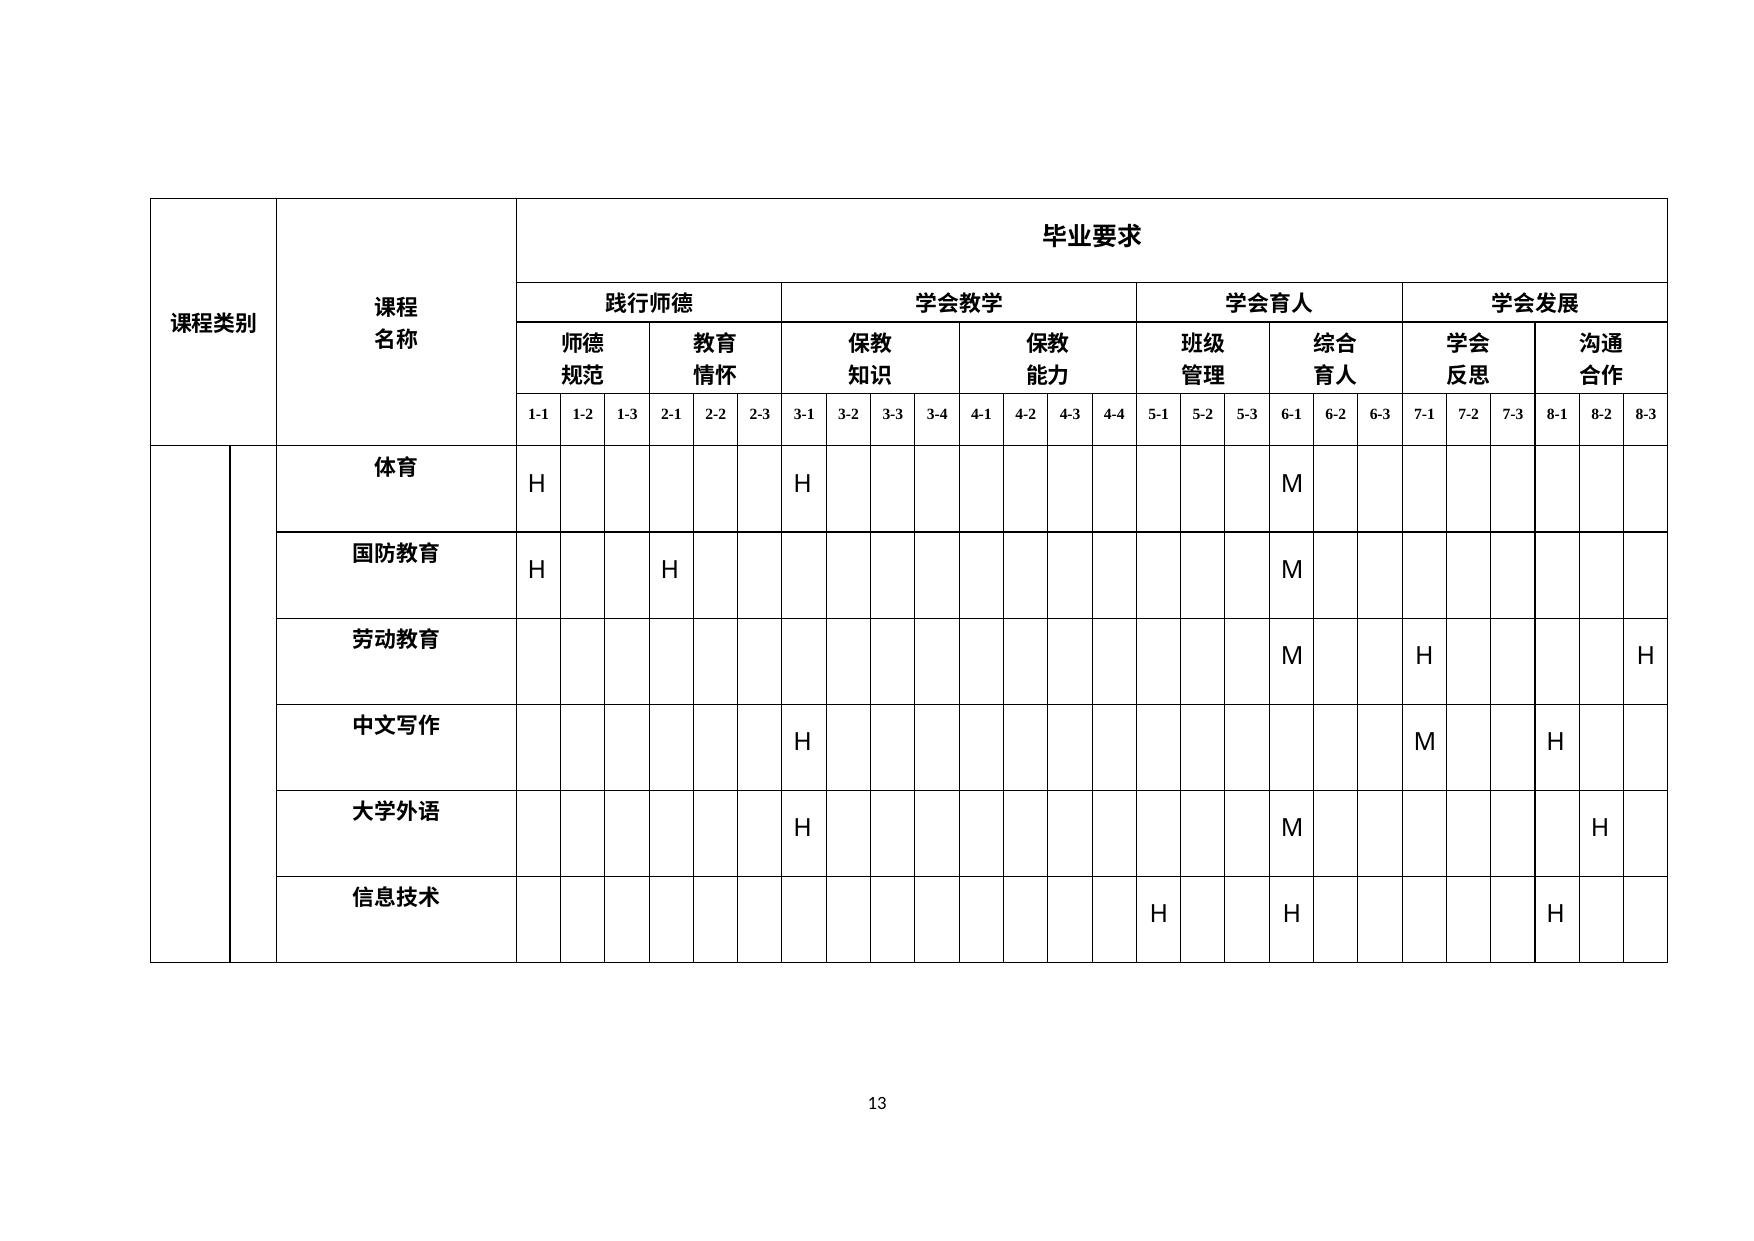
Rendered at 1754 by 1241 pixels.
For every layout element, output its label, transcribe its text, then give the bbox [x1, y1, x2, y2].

table_cell 8-1 [1536, 394, 1579, 445]
table_cell [960, 533, 1003, 617]
table_cell [871, 877, 914, 962]
table_cell [871, 533, 914, 617]
table_cell [694, 619, 737, 704]
table_cell [827, 446, 870, 531]
table_cell M [1270, 619, 1313, 704]
table_cell [1536, 533, 1579, 617]
table_cell [1048, 533, 1092, 617]
table_cell [1491, 705, 1534, 790]
table_cell [1447, 877, 1490, 962]
table_cell [1580, 705, 1623, 790]
table_cell [1624, 705, 1667, 790]
table_cell [517, 619, 560, 704]
table_cell [1093, 446, 1136, 531]
table_cell [1314, 533, 1357, 617]
table_cell [1447, 446, 1490, 531]
table_cell 7-2 [1447, 394, 1490, 445]
table_cell [1004, 619, 1047, 704]
table_cell [1491, 446, 1534, 531]
table_cell [650, 446, 693, 531]
table_cell [871, 705, 914, 790]
table_cell 教育 情怀 [650, 323, 781, 393]
table_cell [1225, 619, 1269, 704]
table_cell 3-2 [827, 394, 870, 445]
table_cell [1314, 877, 1357, 962]
table_cell [1181, 791, 1224, 876]
table_cell 2-1 [650, 394, 693, 445]
table_cell [1137, 705, 1180, 790]
table_cell [1624, 446, 1667, 531]
table_cell [1137, 533, 1180, 617]
table_cell [694, 533, 737, 617]
table_cell [960, 619, 1003, 704]
table_cell H [1270, 877, 1313, 962]
table_cell [605, 705, 649, 790]
table_cell 2-3 [738, 394, 781, 445]
table_cell [1580, 619, 1623, 704]
table_cell [561, 533, 604, 617]
table_cell [1358, 791, 1402, 876]
table_cell [1403, 446, 1446, 531]
table_cell [782, 533, 826, 617]
table_cell H [517, 446, 560, 531]
table_cell 3-1 [782, 394, 826, 445]
table_cell 学会育人 [1137, 283, 1402, 321]
table_cell [605, 533, 649, 617]
table_cell [1225, 791, 1269, 876]
table_cell [1580, 877, 1623, 962]
table_cell H [1403, 619, 1446, 704]
table_cell 信息技术 [277, 877, 516, 962]
table_cell [915, 877, 959, 962]
table_cell [827, 705, 870, 790]
table_cell 劳动教育 [277, 619, 516, 704]
table_cell H [1536, 877, 1579, 962]
table_cell [1536, 619, 1579, 704]
table_cell [915, 705, 959, 790]
table_header 毕业要求 [517, 199, 1667, 282]
table_cell [871, 619, 914, 704]
table_cell [1403, 877, 1446, 962]
table_cell [1314, 446, 1357, 531]
table_cell H [1536, 705, 1579, 790]
table_cell [1536, 446, 1579, 531]
table_cell [1093, 705, 1136, 790]
table_cell [738, 446, 781, 531]
table_cell H [1137, 877, 1180, 962]
table_cell [1447, 705, 1490, 790]
table_cell [561, 705, 604, 790]
table_cell 5-2 [1181, 394, 1224, 445]
table_cell [650, 619, 693, 704]
table_cell [1358, 446, 1402, 531]
table_cell M [1403, 705, 1446, 790]
table_cell [738, 877, 781, 962]
table_cell H [782, 705, 826, 790]
table_cell [1358, 533, 1402, 617]
table_cell [1624, 877, 1667, 962]
table_cell [1137, 446, 1180, 531]
table_cell 综合 育人 [1270, 323, 1402, 393]
table_cell [561, 877, 604, 962]
table_cell [827, 877, 870, 962]
table_cell [650, 791, 693, 876]
table_cell [517, 877, 560, 962]
table_cell [1004, 533, 1047, 617]
table_cell 学会 反思 [1403, 323, 1534, 393]
table_cell [738, 619, 781, 704]
table_cell M [1270, 791, 1313, 876]
table_cell [1225, 446, 1269, 531]
table_cell 保教 能力 [960, 323, 1136, 393]
table_cell [1004, 705, 1047, 790]
table_cell [1225, 877, 1269, 962]
table_cell 班级 管理 [1137, 323, 1269, 393]
table_cell 1-3 [605, 394, 649, 445]
table_cell H [650, 533, 693, 617]
table_cell M [1270, 533, 1313, 617]
table_cell [1004, 791, 1047, 876]
table_cell [1580, 446, 1623, 531]
table_cell [605, 791, 649, 876]
table_cell [1491, 877, 1534, 962]
table_cell 大学外语 [277, 791, 516, 876]
table_cell [605, 446, 649, 531]
table_cell [827, 533, 870, 617]
table_cell [960, 877, 1003, 962]
table_cell 体育 [277, 446, 516, 531]
table_cell 学会教学 [782, 283, 1136, 321]
table_cell [1491, 619, 1534, 704]
table_cell H [782, 791, 826, 876]
table_cell [915, 619, 959, 704]
table_cell [1270, 705, 1313, 790]
table_cell [915, 533, 959, 617]
table_cell [871, 791, 914, 876]
table_cell 1-2 [561, 394, 604, 445]
table_cell [871, 446, 914, 531]
table_cell 保教 知识 [782, 323, 959, 393]
table_cell [915, 446, 959, 531]
table_cell H [1624, 619, 1667, 704]
table_cell [1225, 533, 1269, 617]
table_cell [1093, 791, 1136, 876]
table_header 课程类别 [151, 199, 276, 445]
table_cell [694, 877, 737, 962]
table_cell 7-3 [1491, 394, 1534, 445]
table_cell [960, 705, 1003, 790]
table_cell 4-2 [1004, 394, 1047, 445]
table_cell [738, 705, 781, 790]
table_cell [1624, 791, 1667, 876]
table_cell [738, 533, 781, 617]
table_cell 2-2 [694, 394, 737, 445]
table_cell 6-1 [1270, 394, 1313, 445]
table_cell 6-2 [1314, 394, 1357, 445]
table_cell [561, 619, 604, 704]
table_cell [1048, 446, 1092, 531]
table_cell [650, 705, 693, 790]
table_cell [1314, 791, 1357, 876]
table_cell [694, 705, 737, 790]
table_cell 4-4 [1093, 394, 1136, 445]
table_cell [650, 877, 693, 962]
table_cell [605, 619, 649, 704]
table_cell [1447, 533, 1490, 617]
table_cell [517, 791, 560, 876]
table_cell 中文写作 [277, 705, 516, 790]
table_cell 4-3 [1048, 394, 1092, 445]
table_cell [1004, 446, 1047, 531]
table_cell H [782, 446, 826, 531]
table_cell [1004, 877, 1047, 962]
table_cell [694, 446, 737, 531]
table_cell [1181, 533, 1224, 617]
table_cell [738, 791, 781, 876]
table_cell [1048, 619, 1092, 704]
table_cell [782, 877, 826, 962]
table_cell 8-3 [1624, 394, 1667, 445]
table_cell [1093, 619, 1136, 704]
table_cell 1-1 [517, 394, 560, 445]
table_cell H [517, 533, 560, 617]
table_cell M [1270, 446, 1313, 531]
table_cell 7-1 [1403, 394, 1446, 445]
table_cell [1181, 446, 1224, 531]
table_cell [1181, 619, 1224, 704]
table_cell [1048, 877, 1092, 962]
table_cell [1314, 619, 1357, 704]
table_cell [1580, 533, 1623, 617]
table_cell [1491, 533, 1534, 617]
table_cell [1093, 877, 1136, 962]
table_cell 国防教育 [277, 533, 516, 617]
table_cell [1403, 533, 1446, 617]
table_cell [915, 791, 959, 876]
table_cell [1181, 877, 1224, 962]
table_cell [1137, 619, 1180, 704]
table_cell 5-3 [1225, 394, 1269, 445]
table_cell [1314, 705, 1357, 790]
table_cell 5-1 [1137, 394, 1180, 445]
table_cell [517, 705, 560, 790]
table_cell [1225, 705, 1269, 790]
table_cell 8-2 [1580, 394, 1623, 445]
table_cell [1491, 791, 1534, 876]
table_cell [1093, 533, 1136, 617]
table_cell [1536, 791, 1579, 876]
table_cell 3-4 [915, 394, 959, 445]
table_cell [1447, 791, 1490, 876]
table_cell [1358, 619, 1402, 704]
table_cell [605, 877, 649, 962]
table_cell [1358, 877, 1402, 962]
table_cell 践行师德 [517, 283, 781, 321]
table_cell 4-1 [960, 394, 1003, 445]
table_cell [782, 619, 826, 704]
table_cell [1624, 533, 1667, 617]
table_cell 沟通 合作 [1536, 323, 1667, 393]
table_cell 3-3 [871, 394, 914, 445]
table_cell [960, 446, 1003, 531]
table_cell [1048, 791, 1092, 876]
table_cell [1403, 791, 1446, 876]
table_cell 学会发展 [1403, 283, 1667, 321]
table_cell [694, 791, 737, 876]
table_cell [960, 791, 1003, 876]
table_cell [561, 446, 604, 531]
table_cell [1048, 705, 1092, 790]
table_cell [561, 791, 604, 876]
table_cell H [1580, 791, 1623, 876]
table_header 课程 名称 [277, 199, 516, 445]
table_cell 6-3 [1358, 394, 1402, 445]
table_cell 师德 规范 [517, 323, 649, 393]
table_cell [827, 619, 870, 704]
table_cell [1181, 705, 1224, 790]
table_cell [1447, 619, 1490, 704]
table_cell [1358, 705, 1402, 790]
table_cell [1137, 791, 1180, 876]
table_cell [827, 791, 870, 876]
